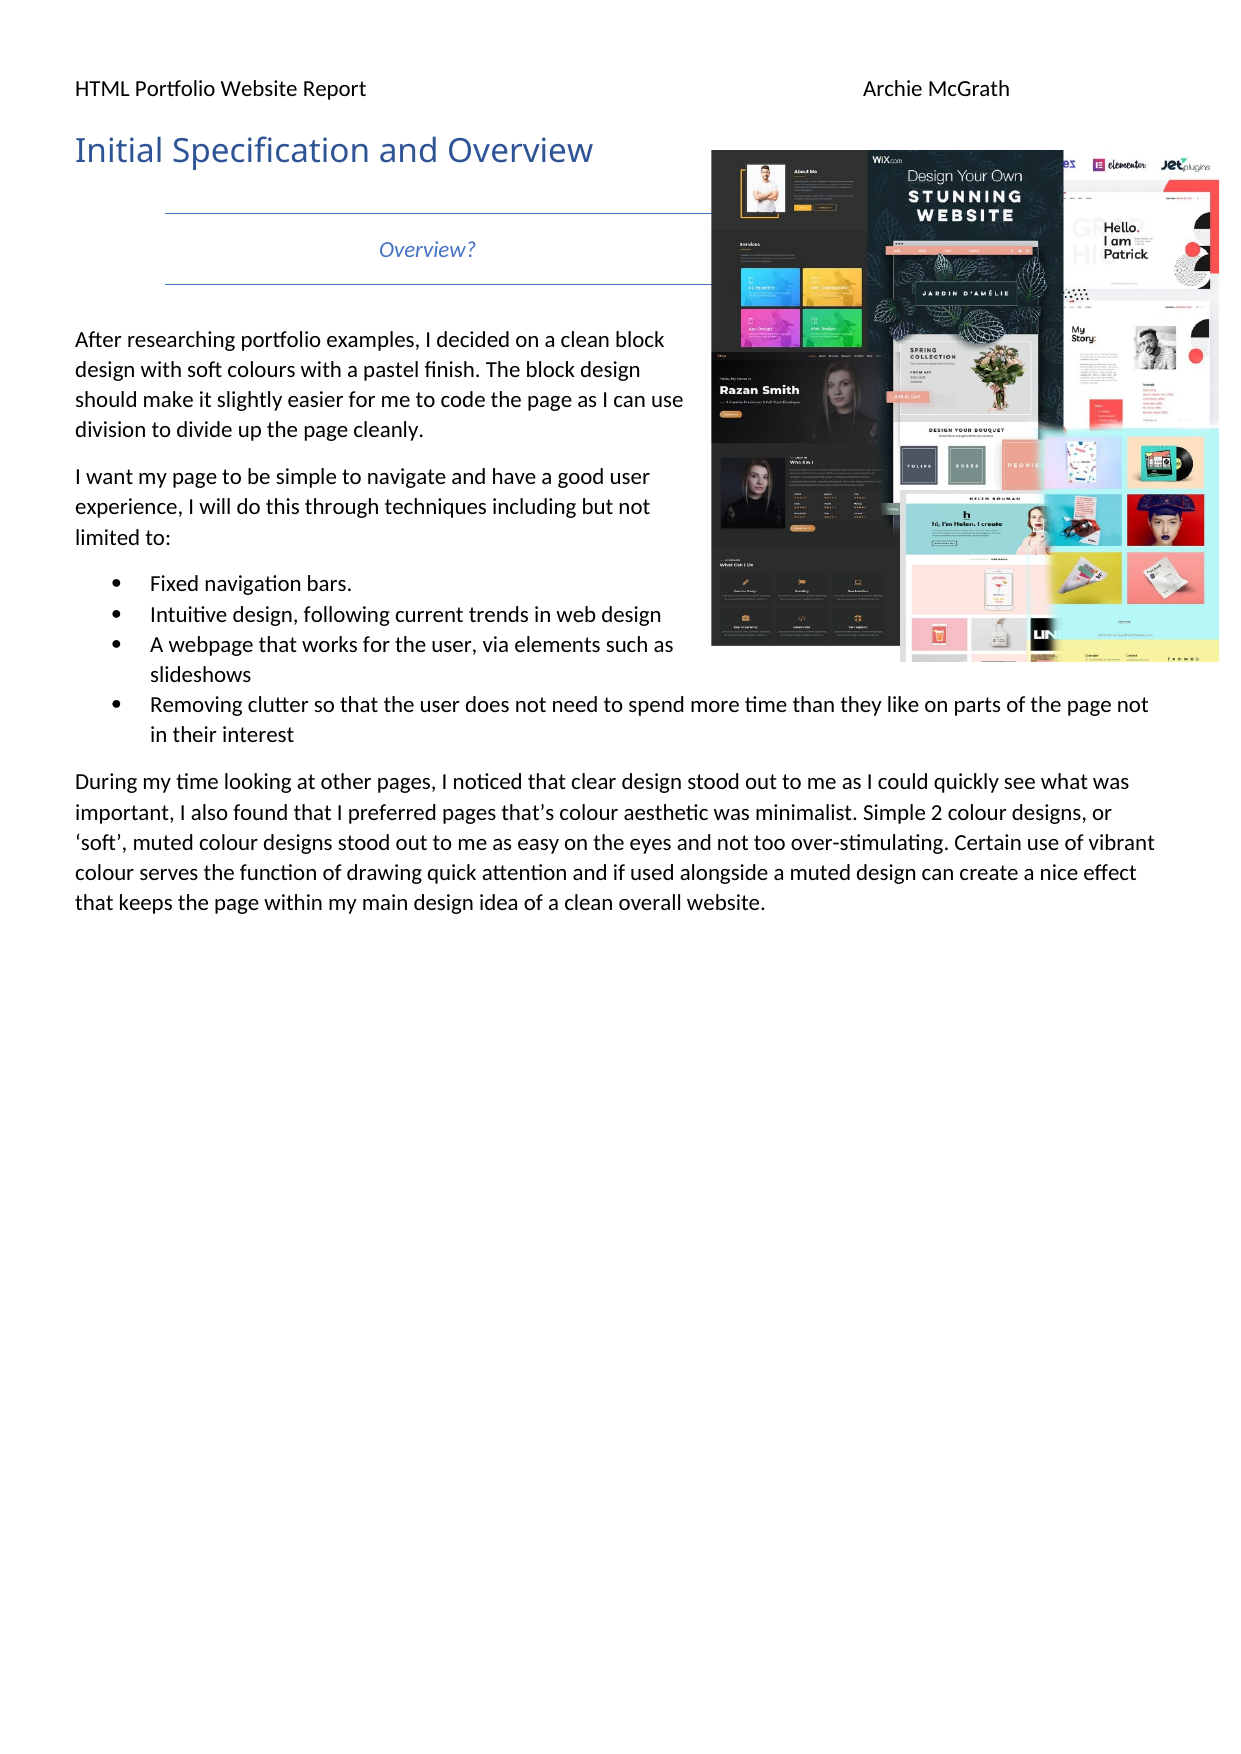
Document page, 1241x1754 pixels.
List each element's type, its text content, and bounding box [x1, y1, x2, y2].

subtitle Initial Specification and Overview [75, 127, 1165, 172]
text Overview? [165, 214, 710, 284]
text I want my page to be simple to navigate and have a good user experience, I will do this through techniques including but not limited to: [75, 462, 710, 551]
text During my time looking at other pages, I noticed that clear design stood out to me as I could quickly see what was important, I also found that I preferred pages that’s colour aesthetic was minimalist. Simple 2 colour designs, or ‘soft’, muted colour designs stood out to me as easy on the eyes and not too over-stimulating. Certain use of vibrant colour serves the function of drawing quick attention and if used alongside a muted design can create a nice effect that keeps the page within my main design idea of a clean overall website. [75, 767, 1165, 916]
list Intuitive design, following current trends in web design [112, 600, 710, 628]
list Fixed navigation bars. [112, 569, 710, 598]
picture [710, 150, 1219, 660]
list Removing clutter so that the user does not need to spend more time than they like on parts of the page not in their interest [112, 690, 1165, 749]
list A webpage that works for the user, via elements such as slideshows [112, 630, 1165, 688]
text After researching portfolio examples, I decided on a clean block design with soft colours with a pastel finish. The block design should make it slightly easier for me to code the page as I can use division to divide up the page cleanly. [75, 325, 710, 443]
